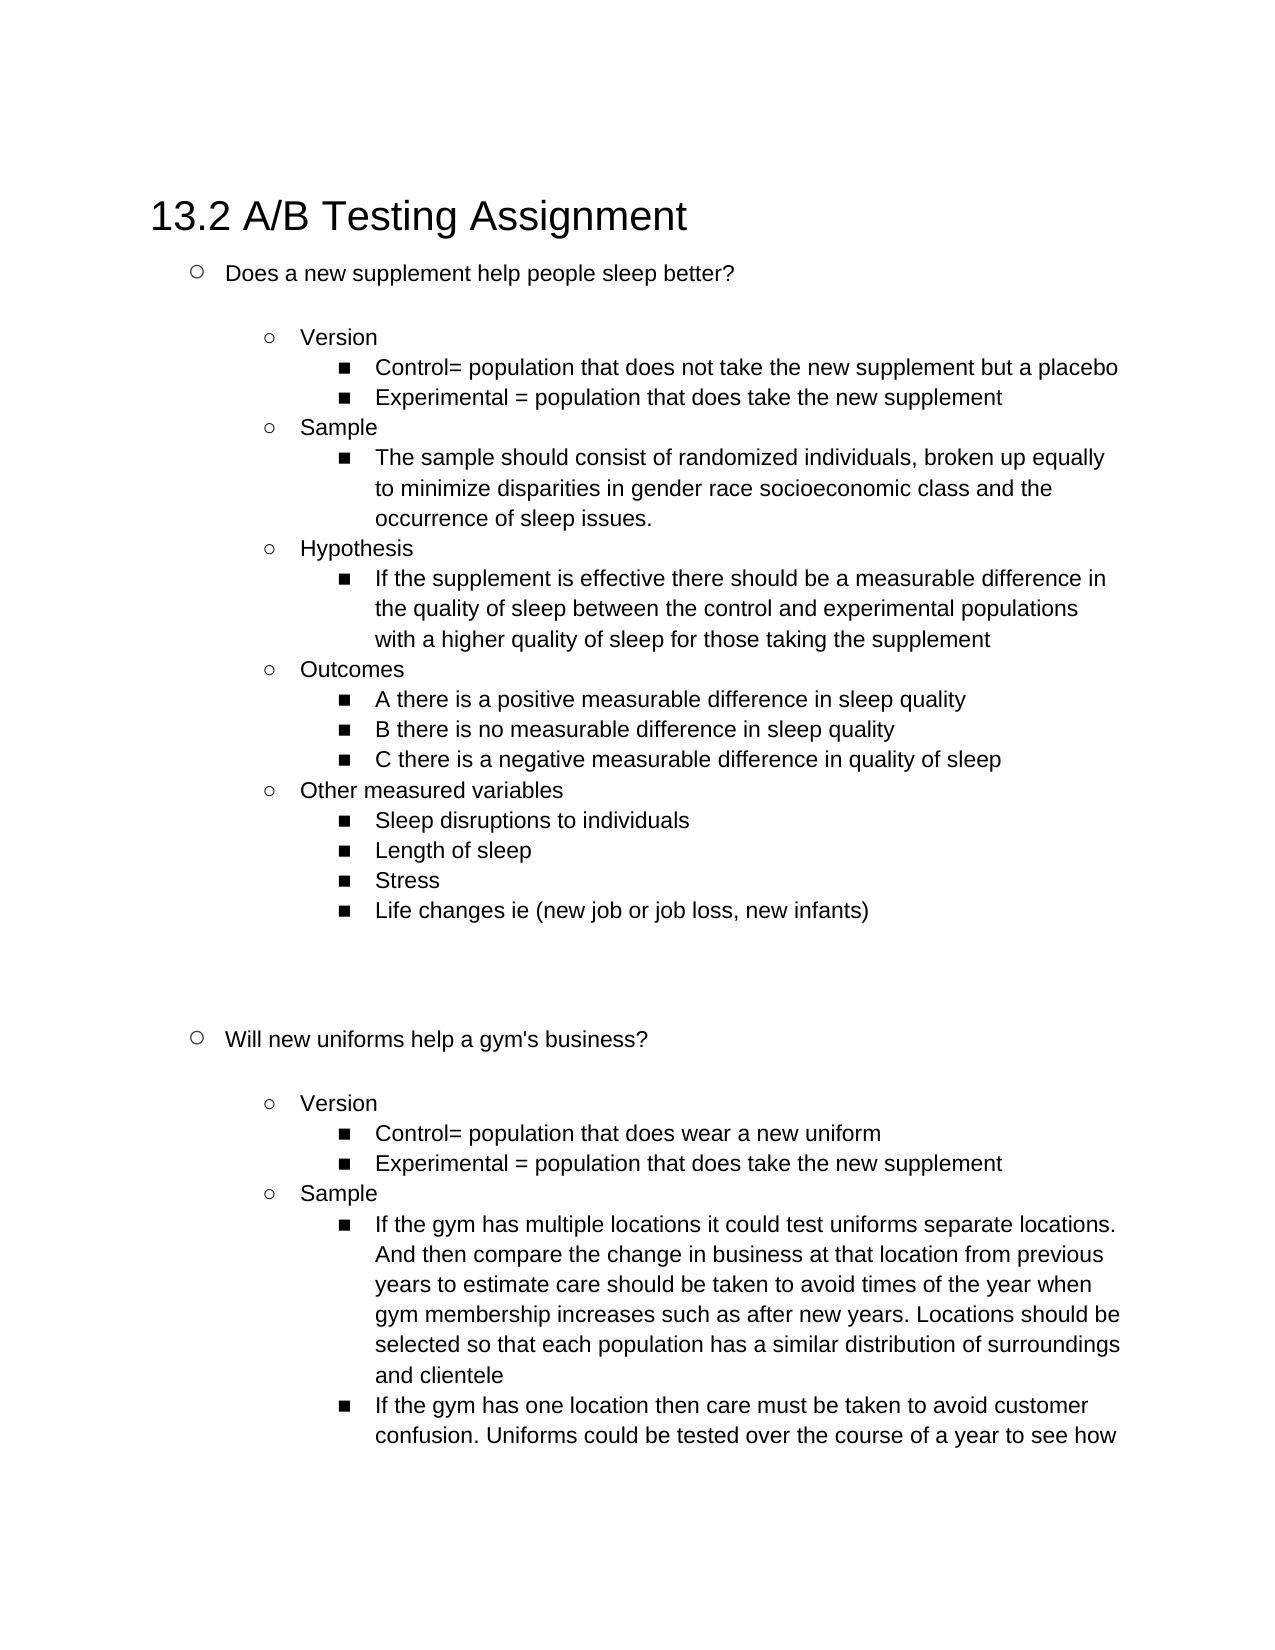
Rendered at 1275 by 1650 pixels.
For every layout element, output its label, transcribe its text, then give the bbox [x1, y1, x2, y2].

list If the supplement is effective there should be a measurable difference in the quality of sleep between the control and experimental populations with a higher quality of sleep for those taking the supplement [337, 565, 1125, 652]
list Stress [337, 867, 1125, 894]
list The sample should consist of randomized individuals, broken up equally to minimize disparities in gender race socioeconomic class and the occurrence of sleep issues. [337, 444, 1125, 531]
list A there is a positive measurable difference in sleep quality [337, 686, 1125, 712]
list Length of sleep [337, 837, 1125, 863]
list Experimental = population that does take the new supplement [337, 384, 1125, 410]
list Hypothesis [262, 535, 1125, 561]
list B there is no measurable difference in sleep quality [337, 716, 1125, 743]
list C there is a negative measurable difference in quality of sleep [337, 746, 1125, 773]
list Outcomes [262, 656, 1125, 682]
list Does a new supplement help people sleep better? [187, 252, 1125, 288]
list Will new uniforms help a gym's business? [187, 1018, 1125, 1054]
list Control= population that does wear a new uniform [337, 1120, 1125, 1146]
subtitle 13.2 A/B Testing Assignment [150, 192, 1125, 239]
list Experimental = population that does take the new supplement [337, 1150, 1125, 1177]
list If the gym has multiple locations it could test uniforms separate locations. And then compare the change in business at that location from previous years to estimate care should be taken to avoid times of the year when gym membership increases such as after new years. Locations should be selected so that each population has a similar distribution of surroundings and clientele [337, 1211, 1125, 1388]
list Sample [262, 414, 1125, 441]
list Version [262, 1090, 1125, 1116]
list Life changes ie (new job or job loss, new infants) [337, 897, 1125, 924]
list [337, 1392, 1125, 1448]
list Other measured variables [262, 777, 1125, 803]
list Sleep disruptions to individuals [337, 807, 1125, 833]
list Version [262, 323, 1125, 350]
list Sample [262, 1180, 1125, 1207]
list Control= population that does not take the new supplement but a placebo [337, 354, 1125, 380]
